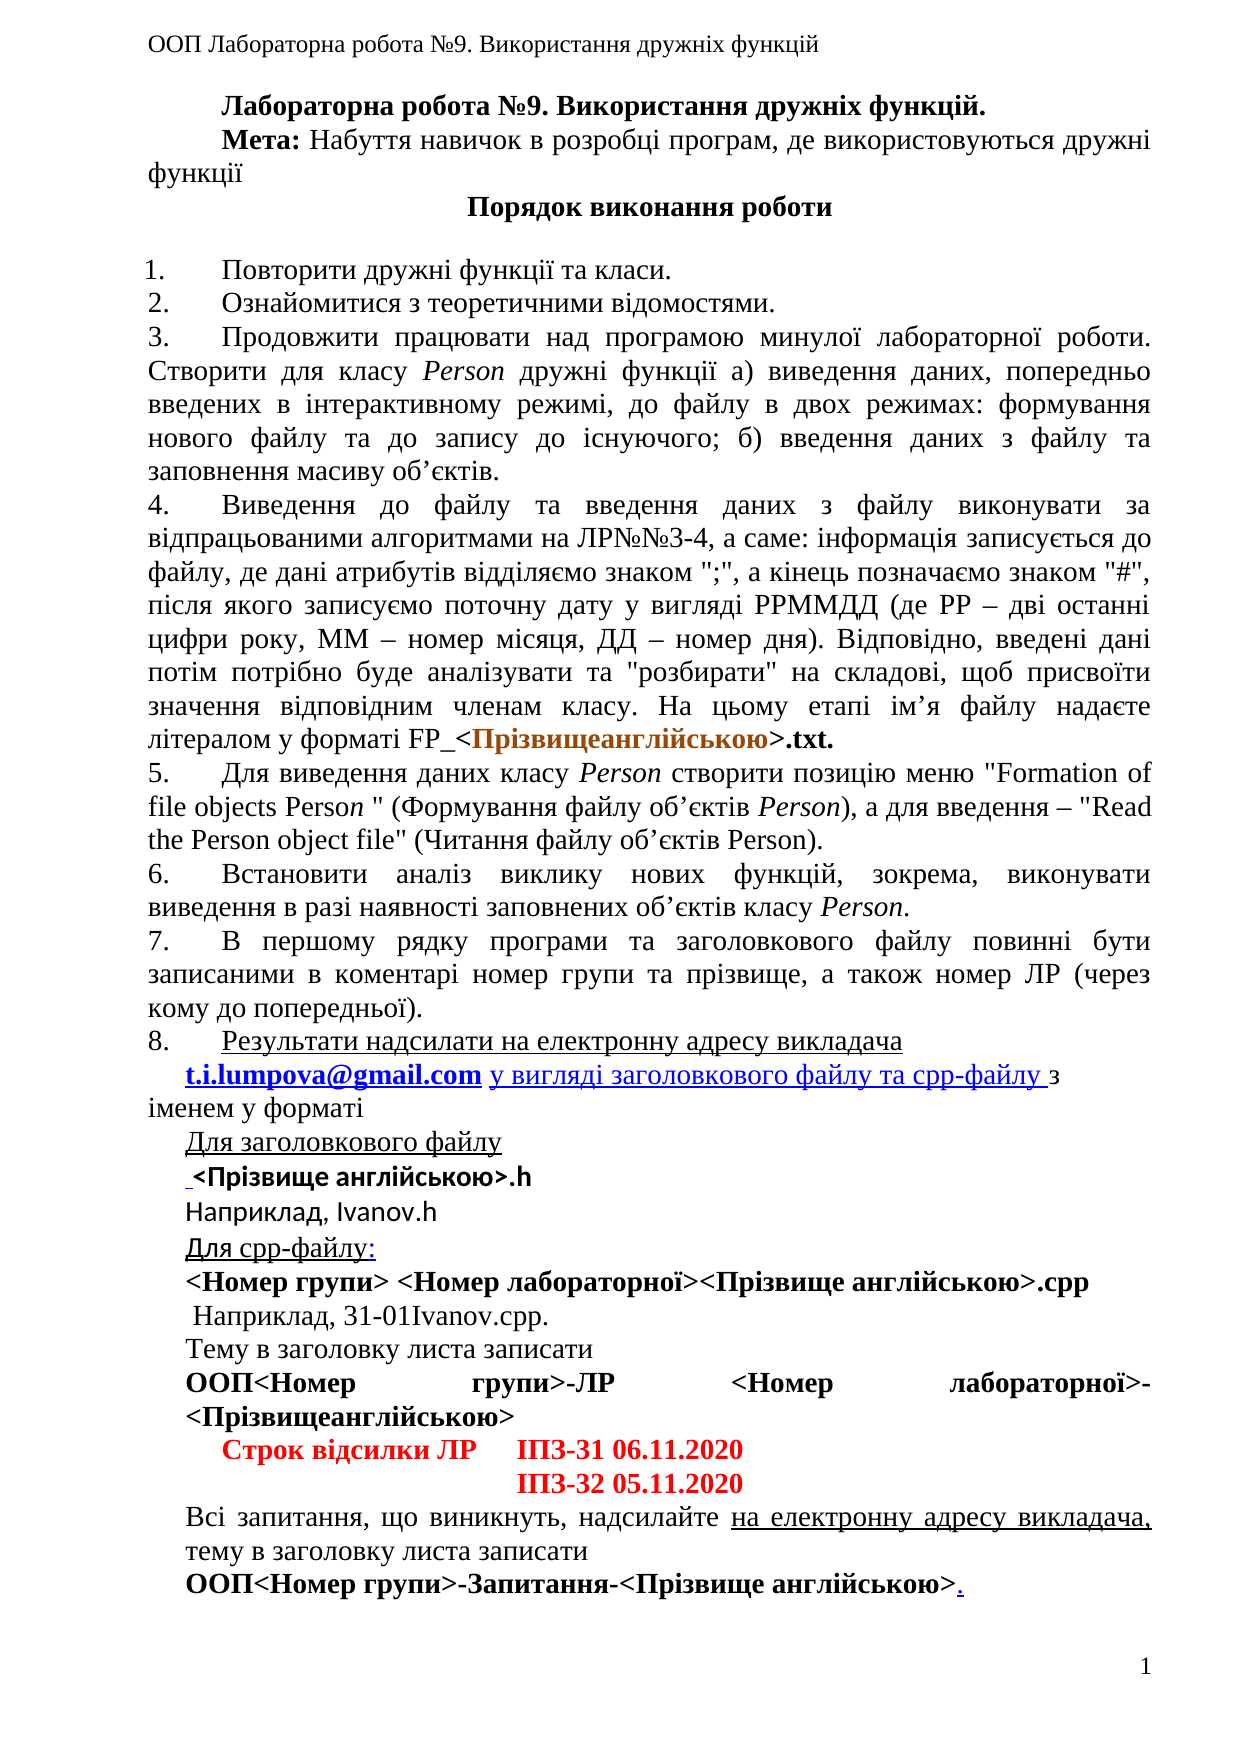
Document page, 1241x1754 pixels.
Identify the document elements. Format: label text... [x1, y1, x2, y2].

list Для виведення даних класу Person створити позицію меню "Formation of file objects Person " (Формування файлу об’єктів Person), а для введення – "Read the Person object file" (Читання файлу об’єктів Person). [148, 755, 1152, 856]
text Мета: Набуття навичок в розробці програм, де використовуються дружні функції [148, 122, 1152, 189]
list Повторити дружні функції та класи. [143, 252, 1152, 286]
text Наприклад, 31-01Ivanov.cpp. [185, 1298, 1152, 1332]
list Продовжити працювати над програмою минулої лабораторної роботи. Створити для класу Person дружні функції а) виведення даних, попередньо введених в інтерактивному режимі, до файлу в двох режимах: формування нового файлу та до запису до існуючого; б) введення даних з файлу та заповнення масиву об’єктів. [148, 319, 1152, 487]
list Для cpp-файлу: [148, 1229, 1152, 1264]
text Лабораторна робота №9. Використання дружніх функцій. [148, 88, 1152, 122]
list Виведення до файлу та введення даних з файлу виконувати за відпрацьованими алгоритмами на ЛР№№3-4, а саме: інформація записується до файлу, де дані атрибутів відділяємо знаком ";", а кінець позначаємо знаком "#", після якого записуємо поточну дату у вигляді РРММДД (де РР – дві останні цифри року, ММ – номер місяця, ДД – номер дня). Відповідно, введені дані потім потрібно буде аналізувати та "розбирати" на складові, щоб присвоїти значення відповідним членам класу. На цьому етапі ім’я файлу надаєте літералом у форматі FР_<Прізвищеанглійською>.tхt. [148, 487, 1152, 755]
list В першому рядку програми та заголовкового файлу повинні бути записаними в коментарі номер групи та прізвище, а також номер ЛР (через кому до попередньої). [148, 923, 1152, 1023]
text ІПЗ-32 05.11.2020 [185, 1466, 1152, 1499]
text ООП<Номер групи>-ЛР <Номер лабораторної>-<Прізвищеанглійською> [185, 1365, 1152, 1432]
list Результати надсилати на електронну адресу викладача [148, 1023, 1152, 1057]
list Встановити аналіз виклику нових функцій, зокрема, виконувати виведення в разі наявності заповнених об’єктів класу Person. [148, 856, 1152, 923]
list <Прізвище англійською>.h [148, 1158, 1152, 1193]
list Наприклад, Ivanov.h [148, 1193, 1152, 1229]
list t.i.lumpova@gmail.com у вигляді заголовкового файлу та cpp-файлу з іменем у форматі [148, 1057, 1152, 1124]
list Для заголовкового файлу [148, 1124, 1152, 1158]
list Ознайомитися з теоретичними відомостями. [148, 286, 1152, 319]
text Порядок виконання роботи [148, 189, 1152, 223]
text Тему в заголовку листа записати [185, 1332, 1152, 1365]
text Всі запитання, що виникнуть, надсилайте на електронну адресу викладача, тему в заголовку листа записати [185, 1499, 1152, 1566]
text Строк відсилки ЛР ІПЗ-31 06.11.2020 [185, 1432, 1152, 1466]
text ООП<Номер групи>-Запитання-<Прізвище англійською>. [185, 1566, 1152, 1600]
text <Номер групи> <Номер лабораторної><Прізвище англійською>.cpp [185, 1264, 1152, 1298]
